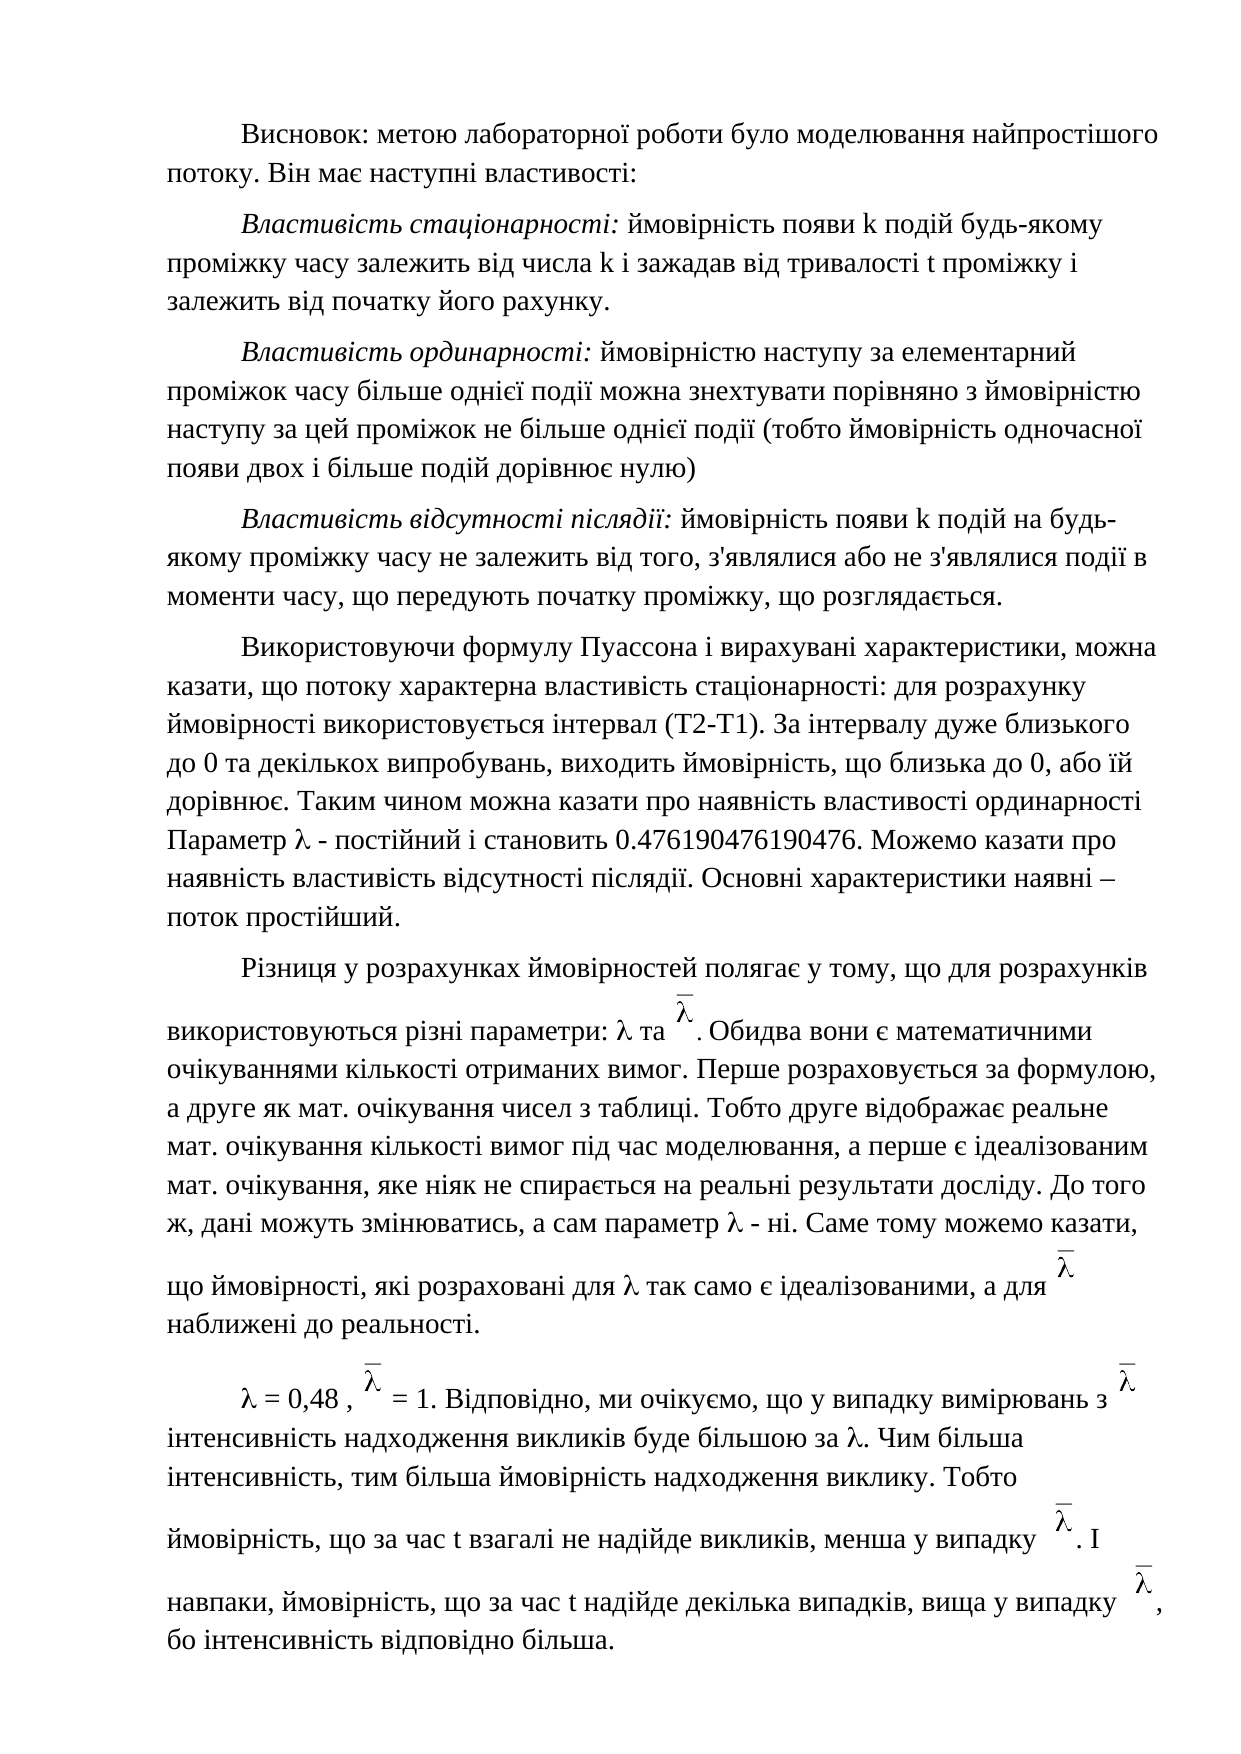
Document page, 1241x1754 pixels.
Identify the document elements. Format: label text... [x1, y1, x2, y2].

text Висновок: метою лабораторної роботи було моделювання найпростішого потоку. Він має наступні властивості: [167, 117, 1163, 189]
text Використовуючи формулу Пуассона і вирахувані характеристики, можна казати, що потоку характерна властивість стаціонарності: для розрахунку ймовірності використовується інтервал (Т2-Т1). За інтервалу дуже близького до 0 та декількох випробувань, виходить ймовірність, що близька до 0, або їй дорівнює. Таким чином можна казати про наявність властивості ординарності Параметр - постійний і становить 0.476190476190476. Можемо казати про наявність властивість відсутності післядії. Основні характеристики наявні – поток простійший. [167, 629, 1163, 933]
text = 0,48 , = 1. Відповідно, ми очікуємо, що у випадку вимірювань з інтенсивність надходження викликів буде більшою за . Чим більша інтенсивність, тим більша ймовірність надходження виклику. Тобто ймовірність, що за час t взагалі не надійде викликів, менша у випадку . І навпаки, ймовірність, що за час t надійде декілька випадків, вища у випадку , бо інтенсивність відповідно більша. [167, 1358, 1163, 1656]
text Різниця у розрахунках ймовірностей полягає у тому, що для розрахунків використовуються різні параметри: та . Обидва вони є математичними очікуваннями кількості отриманих вимог. Перше розраховується за формулою, а друге як мат. очікування чисел з таблиці. Тобто друге відображає реальне мат. очікування кількості вимог під час моделювання, а перше є ідеалізованим мат. очікування, яке ніяк не спирається на реальні результати досліду. До того ж, дані можуть змінюватись, а сам параметр - ні. Саме тому можемо казати, що ймовірності, які розраховані для так само є ідеалізованими, а для наближені до реальності. [167, 950, 1163, 1340]
text Властивість стаціонарності: ймовірність появи k подій будь-якому проміжку часу залежить від числа k і зажадав від тривалості t проміжку і залежить від початку його рахунку. [167, 206, 1163, 317]
text Властивість ординарності: ймовірністю наступу за елементарний проміжок часу більше однієї події можна знехтувати порівняно з ймовірністю наступу за цей проміжок не більше однієї події (тобто ймовірність одночасної появи двох і більше подій дорівнює нулю) [167, 334, 1163, 483]
text Властивість відсутності післядії: ймовірність появи k подій на будь-якому проміжку часу не залежить від того, з'являлися або не з'являлися події в моменти часу, що передують початку проміжку, що розглядається. [167, 501, 1163, 612]
